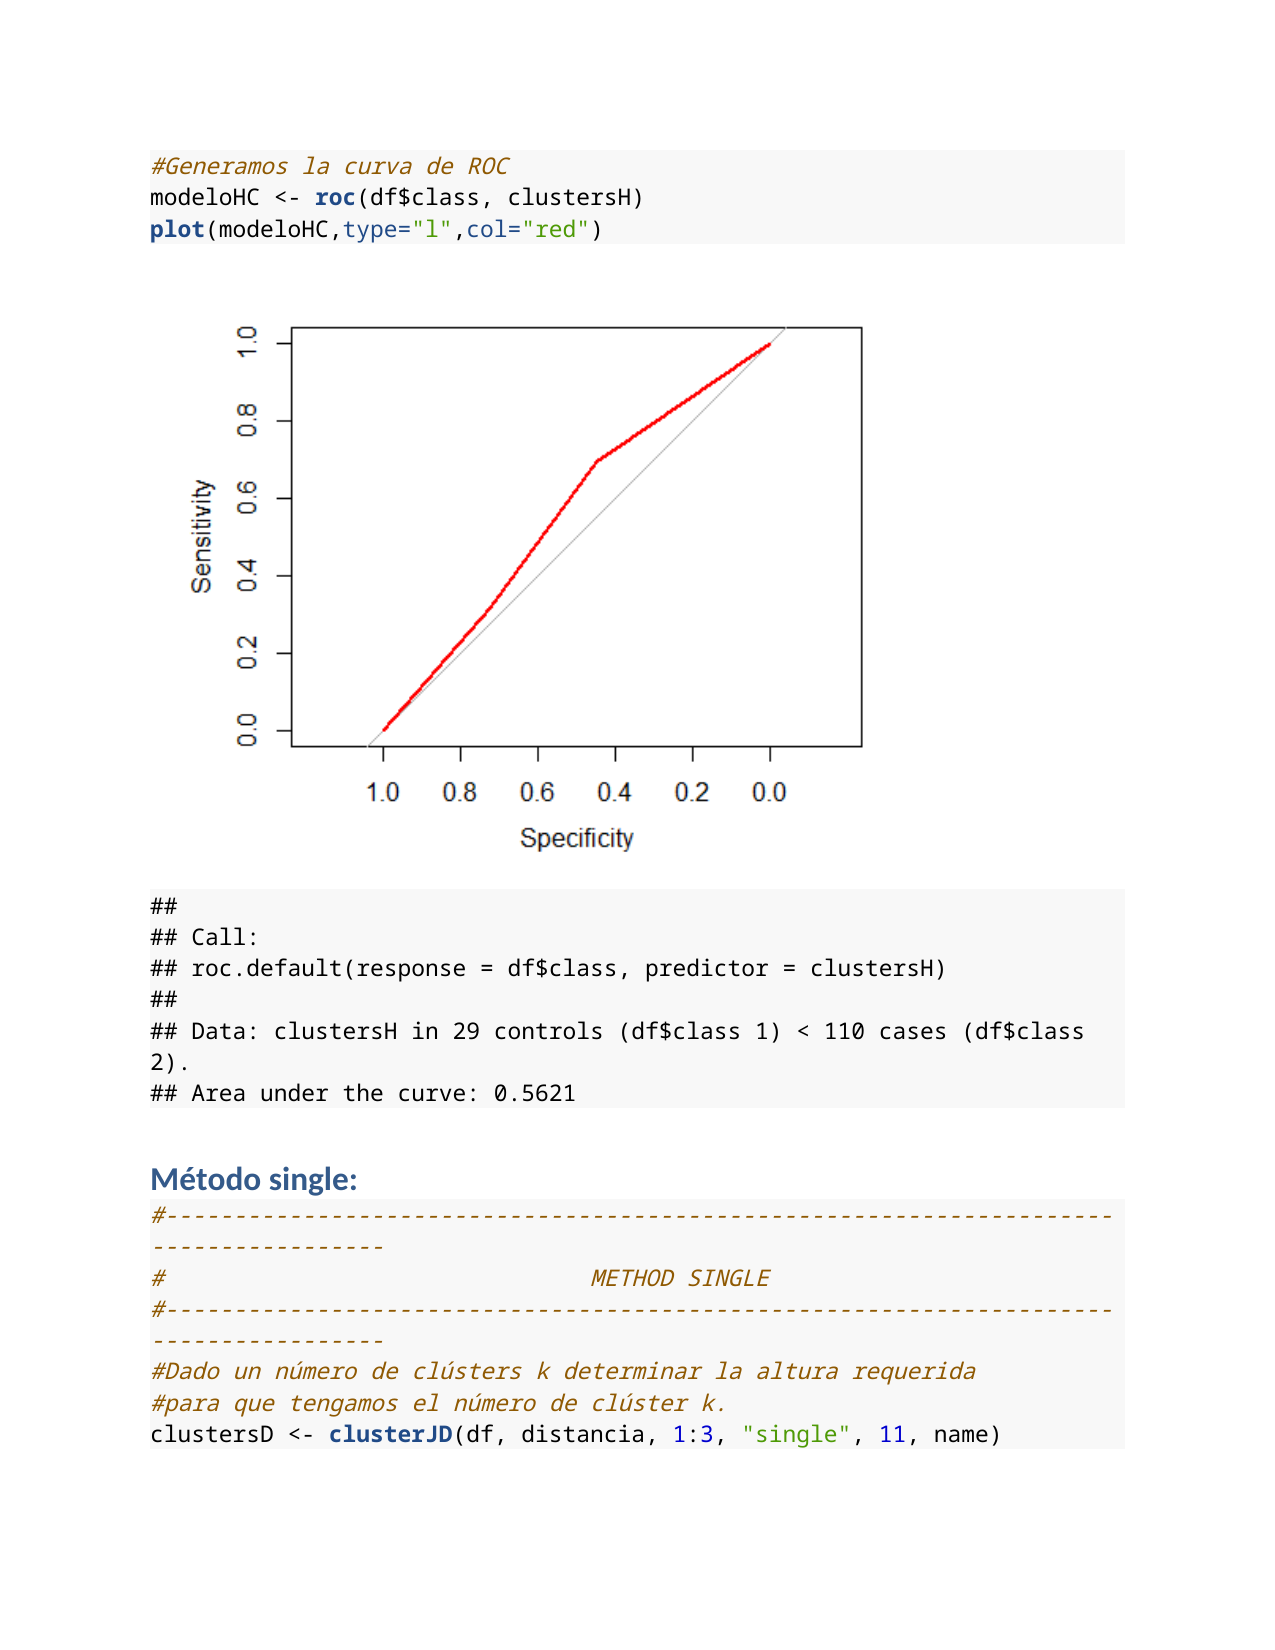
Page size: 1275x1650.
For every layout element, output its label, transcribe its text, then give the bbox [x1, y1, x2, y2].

text ## ## Call: ## roc.default(response = df$class, predictor = clustersH) ## ## Data: clustersH in 29 controls (df$class 1) < 110 cases (df$class 2). ## Area under the curve: 0.5621 [150, 889, 1125, 1108]
text #Generamos la curva de ROC modeloHC <- roc(df$class, clustersH) plot(modeloHC,type="l",col="red") [150, 150, 1125, 244]
picture [168, 264, 925, 871]
subtitle Método single: [150, 1158, 1125, 1199]
text #-------------------------------------------------------------------------------------- # METHOD SINGLE #-------------------------------------------------------------------------------------- #Dado un número de clústers k determinar la altura requerida #para que tengamos el número de clúster k. clustersD <- clusterJD(df, distancia, 1:3, "single", 11, name) [384, 1199, 1125, 1449]
